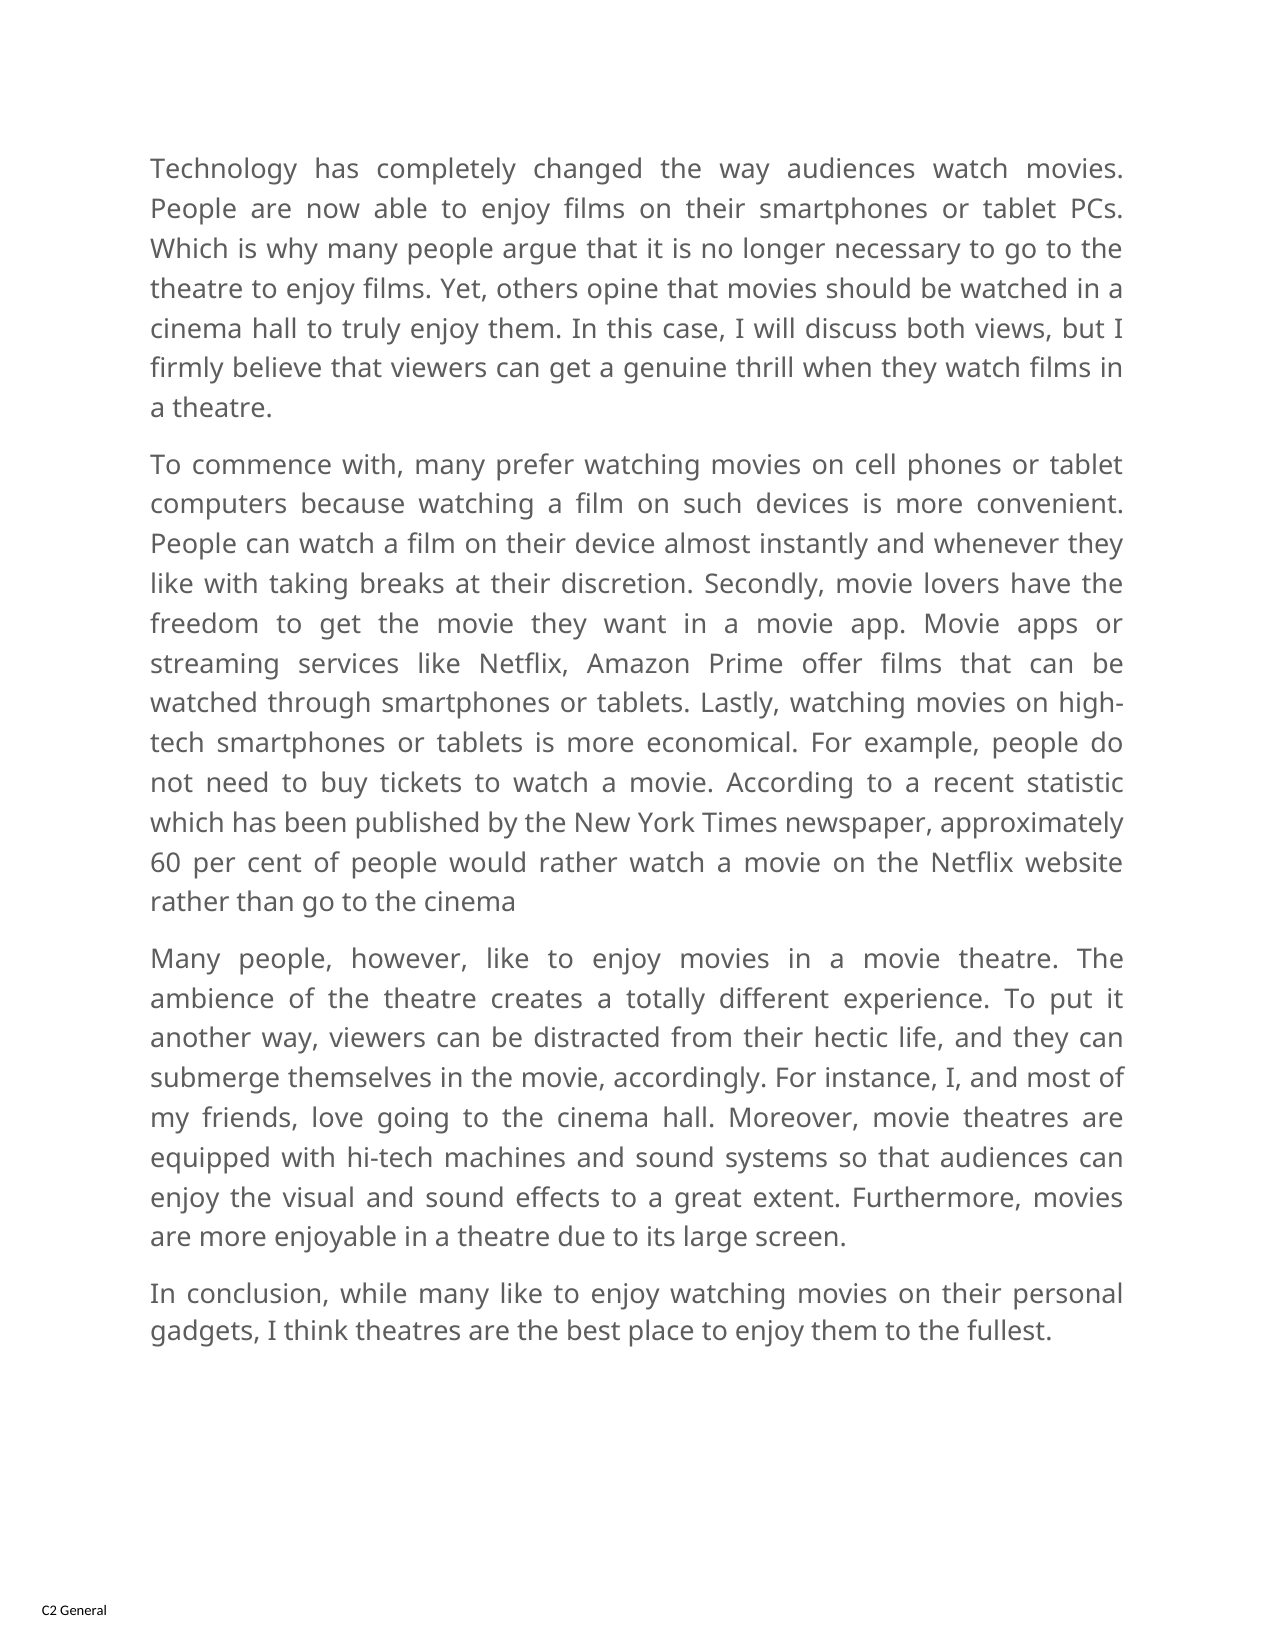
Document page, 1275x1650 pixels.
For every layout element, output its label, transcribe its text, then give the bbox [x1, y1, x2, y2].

text In conclusion, while many like to enjoy watching movies on their personal gadgets, I think theatres are the best place to enjoy them to the fullest. [150, 1274, 1125, 1348]
text Technology has completely changed the way audiences watch movies. People are now able to enjoy films on their smartphones or tablet PCs. Which is why many people argue that it is no longer necessary to go to the theatre to enjoy films. Yet, others opine that movies should be watched in a cinema hall to truly enjoy them. In this case, I will discuss both views, but I firmly believe that viewers can get a genuine thrill when they watch films in a theatre. [150, 386, 1125, 426]
text Many people, however, like to enjoy movies in a movie theatre. The ambience of the theatre creates a totally different experience. To put it another way, viewers can be distracted from their hectic life, and they can submerge themselves in the movie, accordingly. For instance, I, and most of my friends, love going to the cinema hall. Moreover, movie theatres are equipped with hi-tech machines and sound systems so that audiences can enjoy the visual and sound effects to a great extent. Furthermore, movies are more enjoyable in a theatre due to its large screen. [150, 1215, 1125, 1255]
